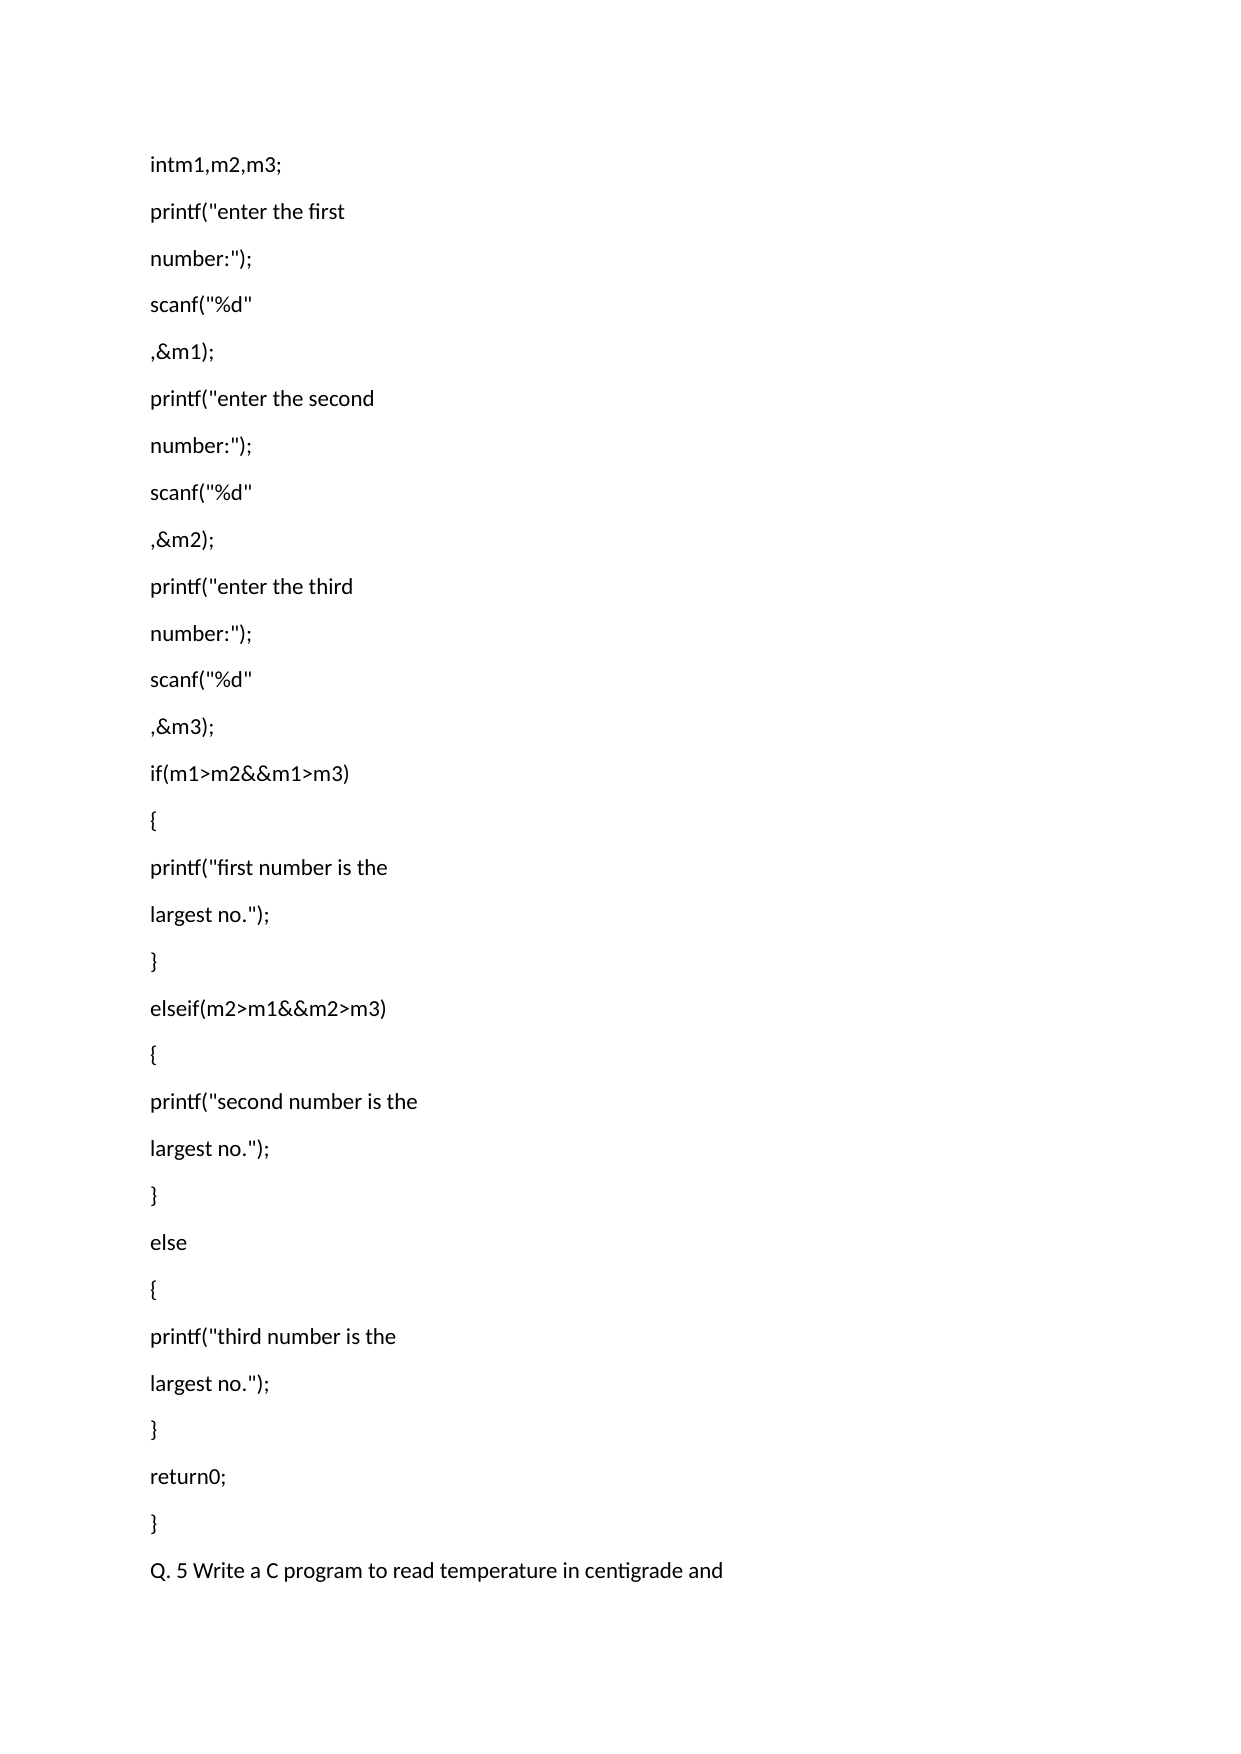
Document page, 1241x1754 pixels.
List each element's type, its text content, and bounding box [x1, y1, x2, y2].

text } [150, 1181, 1090, 1209]
text number:"); [150, 244, 1090, 272]
text Q. 5 Write a C program to read temperature in centigrade and [150, 1556, 1090, 1584]
text return0; [150, 1462, 1090, 1491]
text scanf("%d" [150, 666, 1090, 694]
text ,&m3); [150, 712, 1090, 741]
text { [150, 1275, 1090, 1303]
text printf("enter the first [150, 197, 1090, 225]
text } [150, 947, 1090, 975]
text elseif(m2>m1&&m2>m3) [150, 994, 1090, 1022]
text ,&m2); [150, 525, 1090, 553]
text } [150, 1416, 1090, 1444]
text { [150, 1041, 1090, 1069]
text if(m1>m2&&m1>m3) [150, 759, 1090, 787]
text printf("enter the second [150, 384, 1090, 412]
text else [150, 1228, 1090, 1256]
text largest no."); [150, 900, 1090, 928]
text largest no."); [150, 1369, 1090, 1397]
text } [150, 1509, 1090, 1537]
text number:"); [150, 431, 1090, 459]
text number:"); [150, 619, 1090, 647]
text largest no."); [150, 1134, 1090, 1162]
text scanf("%d" [150, 291, 1090, 319]
text printf("second number is the [150, 1087, 1090, 1116]
text ,&m1); [150, 337, 1090, 366]
text { [150, 806, 1090, 834]
text scanf("%d" [150, 478, 1090, 506]
text printf("third number is the [150, 1322, 1090, 1350]
text intm1,m2,m3; [150, 150, 1090, 178]
text printf("enter the third [150, 572, 1090, 600]
text printf("first number is the [150, 853, 1090, 881]
